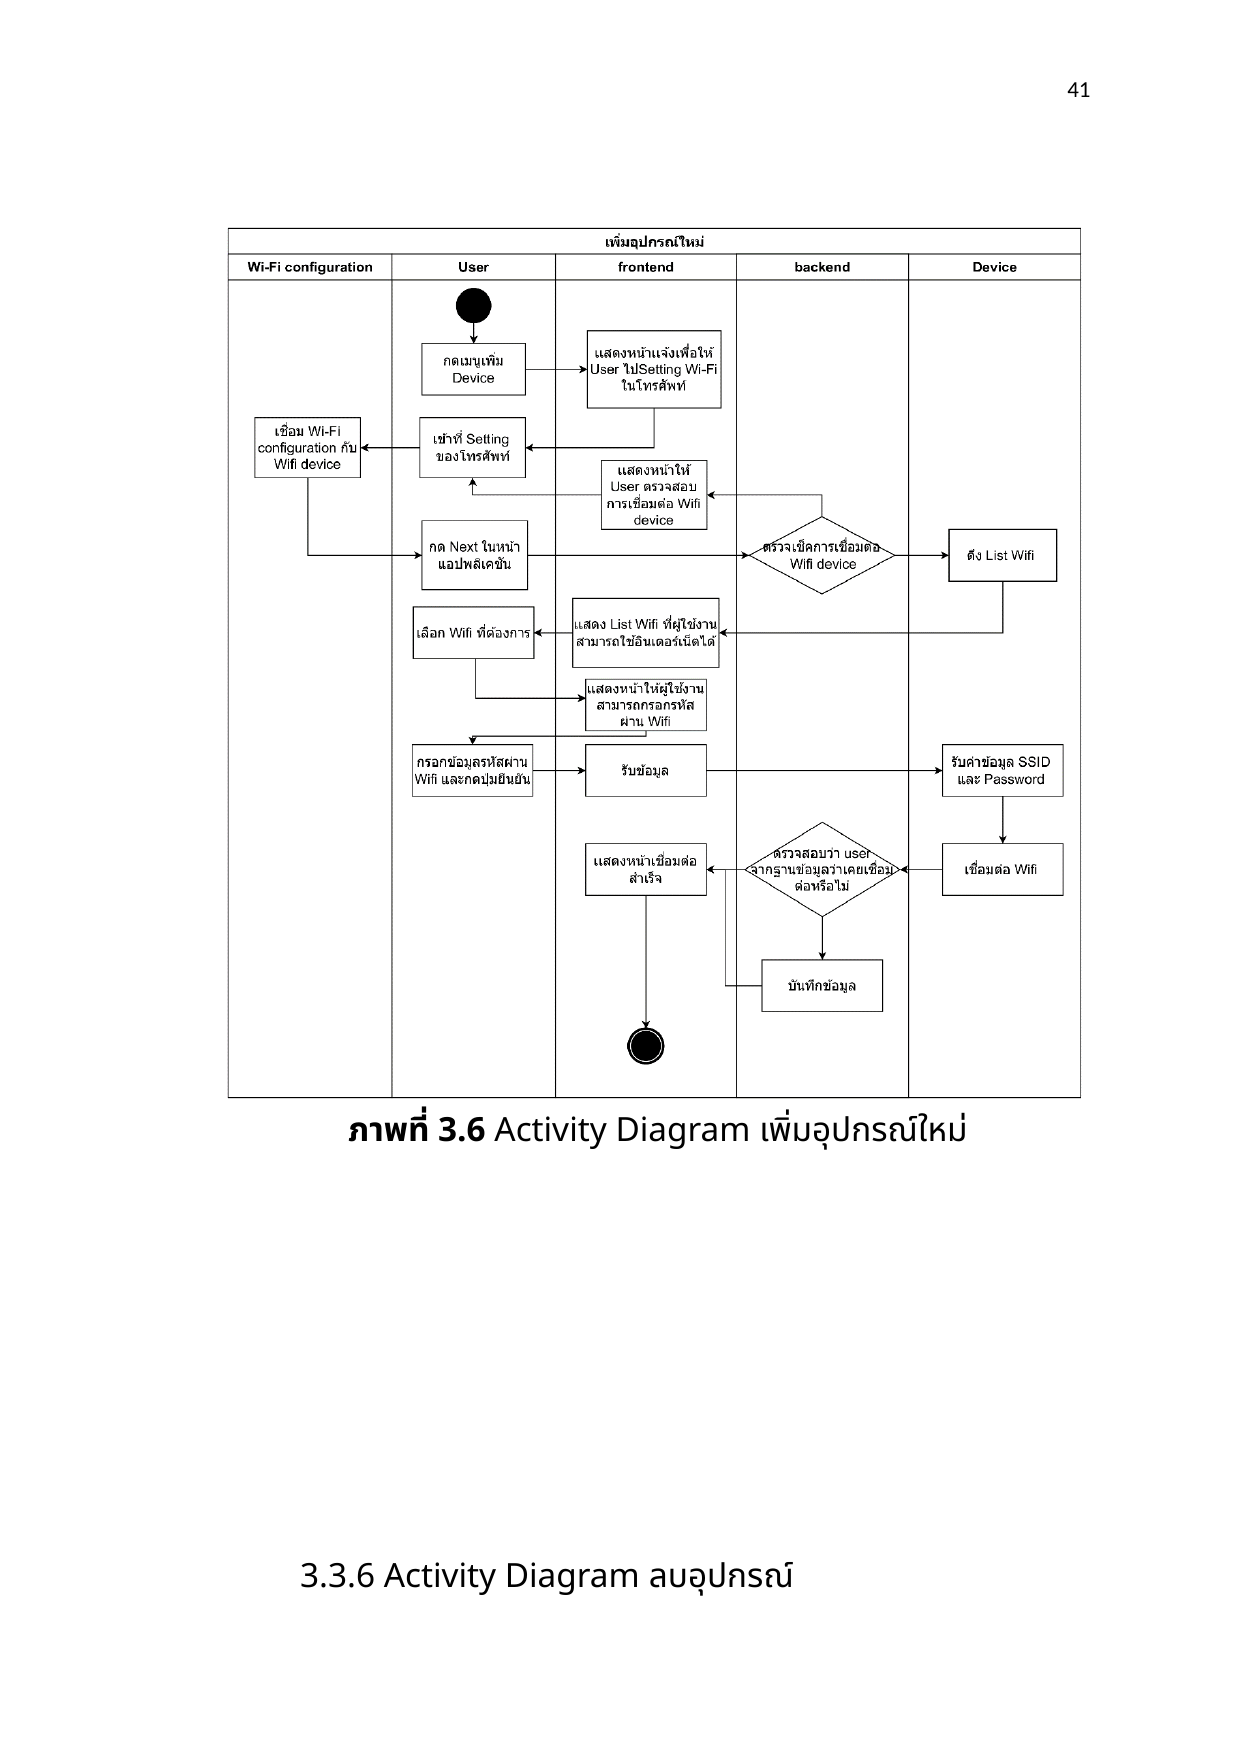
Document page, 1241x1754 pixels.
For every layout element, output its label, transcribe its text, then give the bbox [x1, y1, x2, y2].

text 3.3.6 Activity Diagram ลบอุปกรณ์ [225, 1552, 1090, 1603]
text ภาพที่ 3.6 Activity Diagram เพิ่มอุปกรณ์ใหม่ [225, 1106, 1090, 1156]
picture [225, 225, 1091, 1104]
